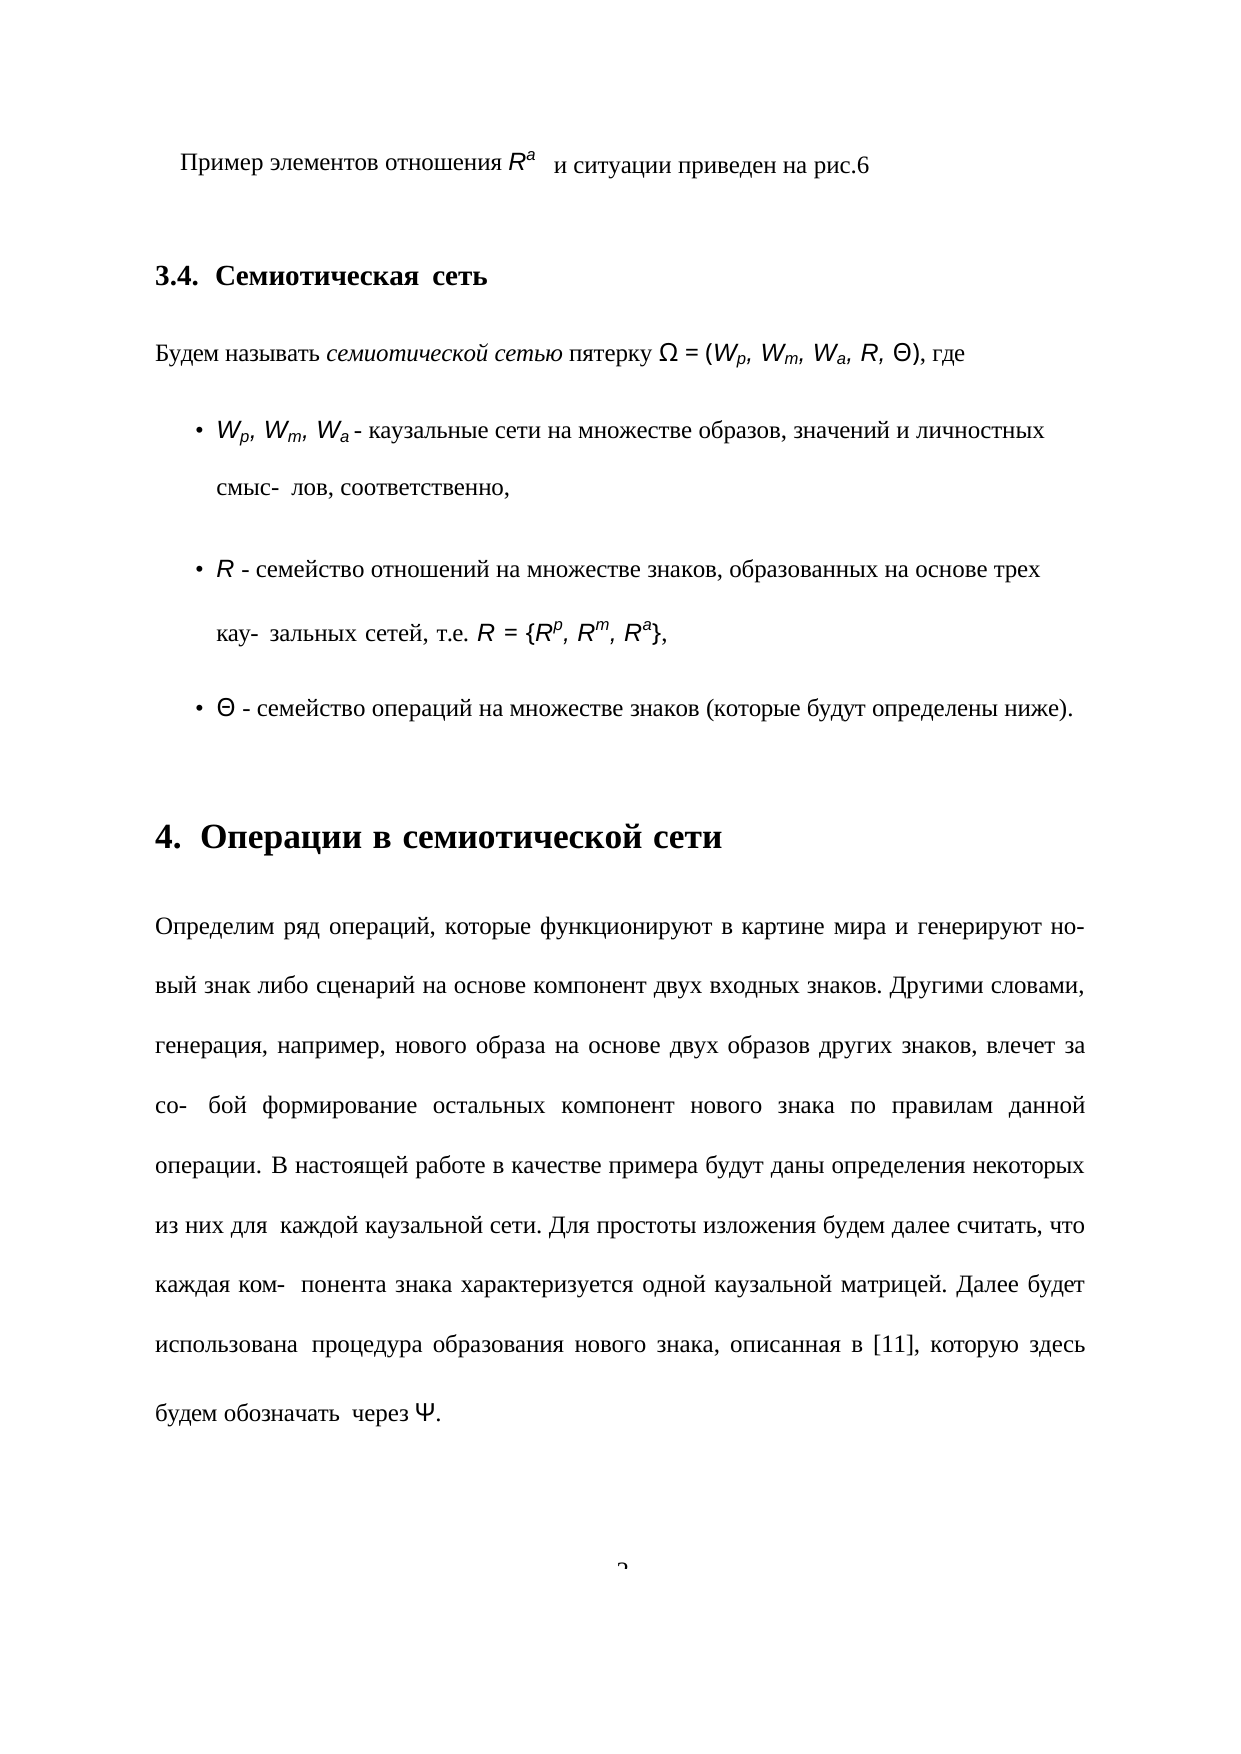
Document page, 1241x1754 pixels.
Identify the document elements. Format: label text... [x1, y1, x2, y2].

list Wp, Wm, Wa - каузальные сети на множестве образов, значений и личностных смыс- лов, соответственно, [195, 415, 1090, 501]
text и ситуации приведен на рис.6 [553, 150, 1101, 179]
list R - семейство отношений на множестве знаков, образованных на основе трех кау- зальных сетей, т.е. R = {Rp, Rm, Ra}, [195, 554, 1085, 649]
text Пример элементов отношения Ra [180, 144, 546, 176]
text Определим ряд операций, которые функционируют в картине мира и генерируют но- вый знак либо сценарий на основе компонент двух входных знаков. Другими словами, генерация, например, нового образа на основе двух образов других знаков, влечет за со- бой формирование остальных компонент нового знака по правилам данной операции. В настоящей работе в качестве примера будут даны определения некоторых из них для каждой каузальной сети. Для простоты изложения будем далее считать, что каждая ком- понента знака характеризуется одной каузальной матрицей. Далее будет использована процедура образования нового знака, описанная в [11], которую здесь будем обозначать через Ψ. [155, 911, 1085, 1429]
text Будем называть семиотической сетью пятерку Ω = (Wp, Wm, Wa, R, Θ), где [155, 334, 1101, 368]
list Θ - семейство операций на множестве знаков (которые будут определены ниже). [195, 689, 1101, 723]
subtitle Семиотическая сеть [155, 258, 1101, 291]
subtitle Операции в семиотической сети [155, 815, 1101, 856]
